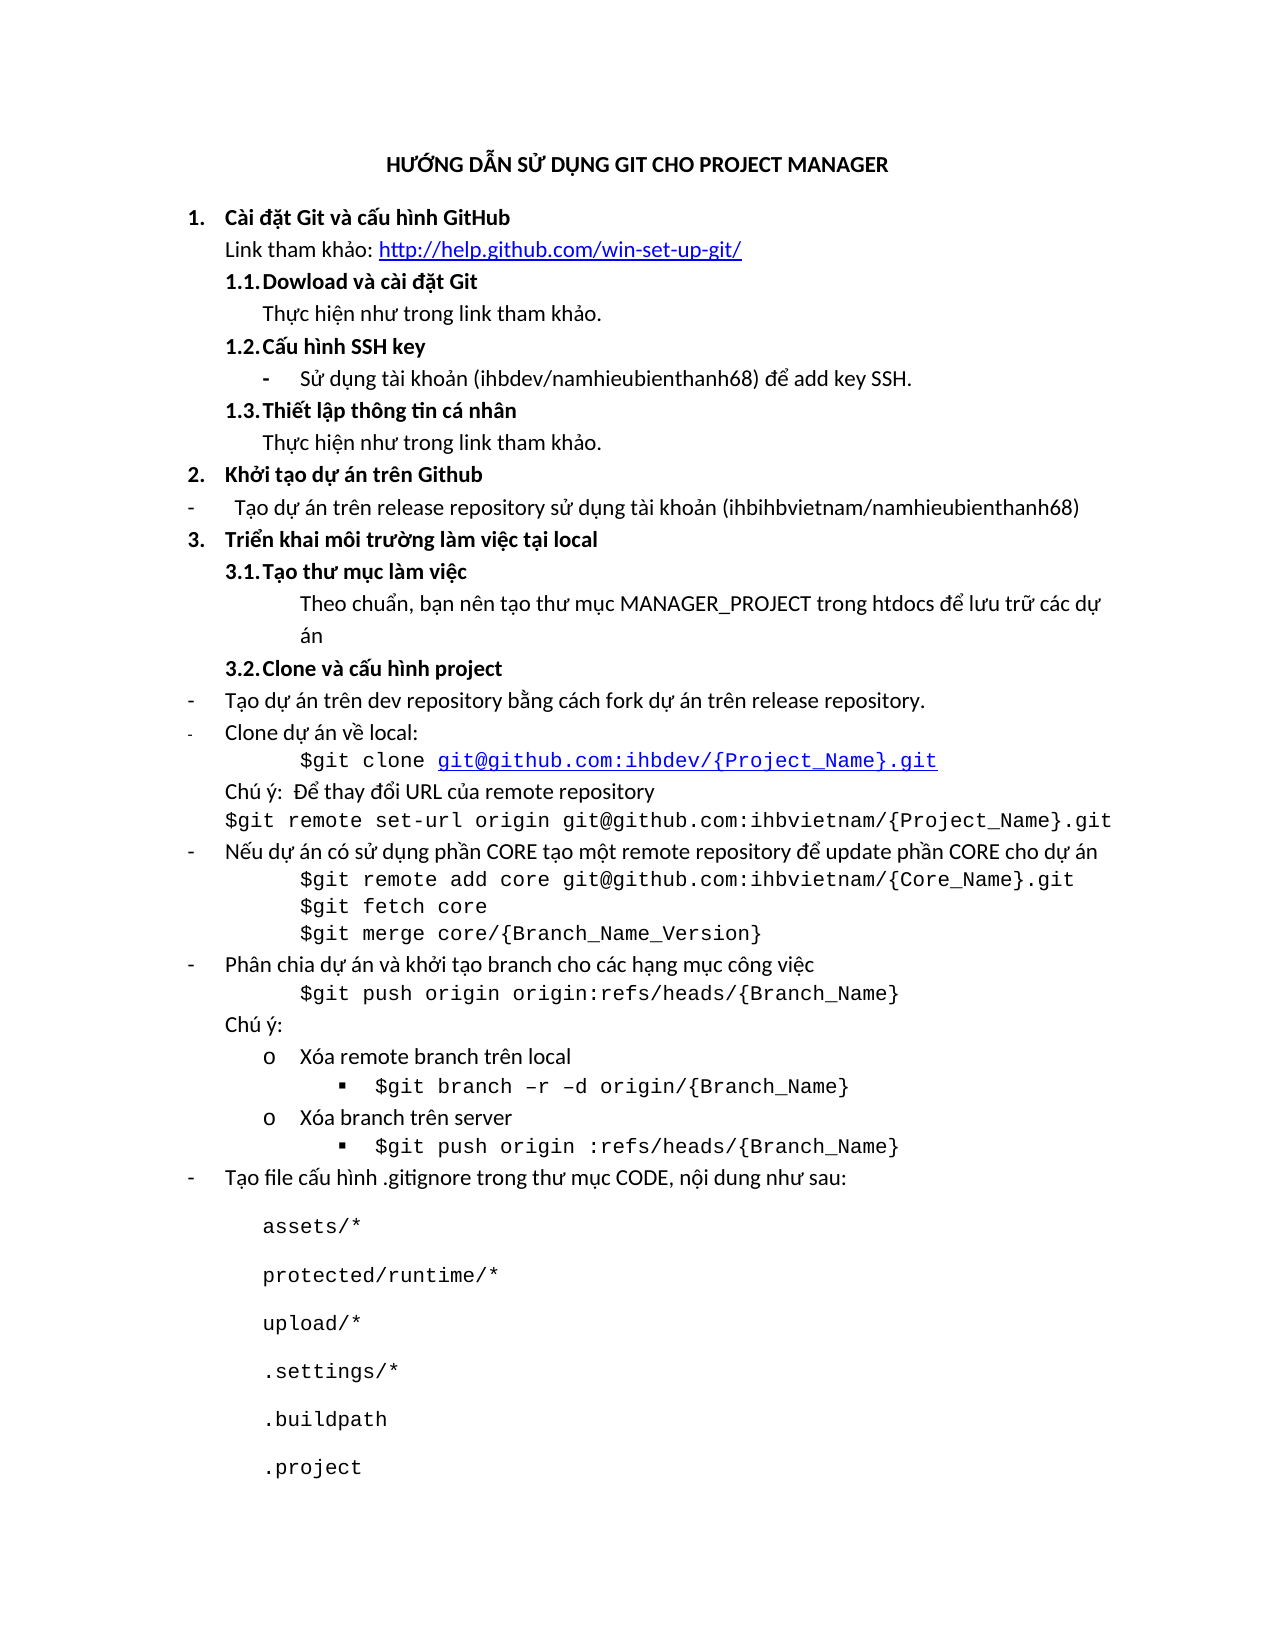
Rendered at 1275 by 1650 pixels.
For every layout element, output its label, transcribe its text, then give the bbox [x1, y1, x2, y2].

list $git remote set-url origin git@github.com:ihbvietnam/{Project_Name}.git [225, 809, 1125, 833]
list Khởi tạo dự án trên Github [187, 461, 1125, 488]
list Clone dự án về local: [187, 718, 1125, 746]
list Sử dụng tài khoản (ihbdev/namhieubienthanh68) để add key SSH. [262, 364, 1125, 392]
text upload/* [262, 1313, 1125, 1336]
list Tạo thư mục làm việc [225, 557, 1125, 585]
list Tạo dự án trên release repository sử dụng tài khoản (ihbihbvietnam/namhieubienthanh68) [187, 493, 1125, 521]
list Clone và cấu hình project [225, 654, 1125, 682]
text .buildpath [262, 1409, 1125, 1432]
list Theo chuẩn, bạn nên tạo thư mục MANAGER_PROJECT trong htdocs để lưu trữ các dự án [300, 589, 1125, 649]
list Thiết lập thông tin cá nhân [225, 396, 1125, 424]
text HƯỚNG DẪN SỬ DỤNG GIT CHO PROJECT MANAGER [150, 150, 1125, 178]
text .project [262, 1457, 1125, 1480]
list Cấu hình SSH key [225, 332, 1125, 360]
list $git clone git@github.com:ihbdev/{Project_Name}.git [225, 750, 1125, 774]
list Xóa remote branch trên local [262, 1042, 1125, 1071]
list $git merge core/{Branch_Name_Version} [225, 923, 1125, 947]
list $git fetch core [225, 896, 1125, 920]
list Tạo file cấu hình .gitignore trong thư mục CODE, nội dung như sau: [187, 1163, 1125, 1192]
list Xóa branch trên server [262, 1103, 1125, 1132]
list Chú ý: [225, 1010, 1125, 1038]
list Cài đặt Git và cấu hình GitHub [187, 203, 1125, 231]
text .settings/* [262, 1361, 1125, 1384]
list Dowload và cài đặt Git [225, 267, 1125, 295]
text assets/* [262, 1217, 1125, 1240]
list Thực hiện như trong link tham khảo. [262, 299, 1125, 328]
list Thực hiện như trong link tham khảo. [225, 428, 1125, 456]
list Link tham khảo: http://help.github.com/win-set-up-git/ [225, 235, 1125, 263]
list $git push origin :refs/heads/{Branch_Name} [337, 1136, 1125, 1160]
list $git remote add core git@github.com:ihbvietnam/{Core_Name}.git [225, 869, 1125, 893]
list Chú ý: Để thay đổi URL của remote repository [225, 777, 1125, 805]
list Nếu dự án có sử dụng phần CORE tạo một remote repository để update phần CORE cho dự án [187, 837, 1125, 865]
list $git branch –r –d origin/{Branch_Name} [337, 1076, 1125, 1099]
list Phân chia dự án và khởi tạo branch cho các hạng mục công việc [187, 951, 1125, 978]
list Tạo dự án trên dev repository bằng cách fork dự án trên release repository. [187, 686, 1125, 714]
list Triển khai môi trường làm việc tại local [187, 525, 1125, 553]
text protected/runtime/* [262, 1264, 1125, 1288]
list $git push origin origin:refs/heads/{Branch_Name} [225, 983, 1125, 1006]
